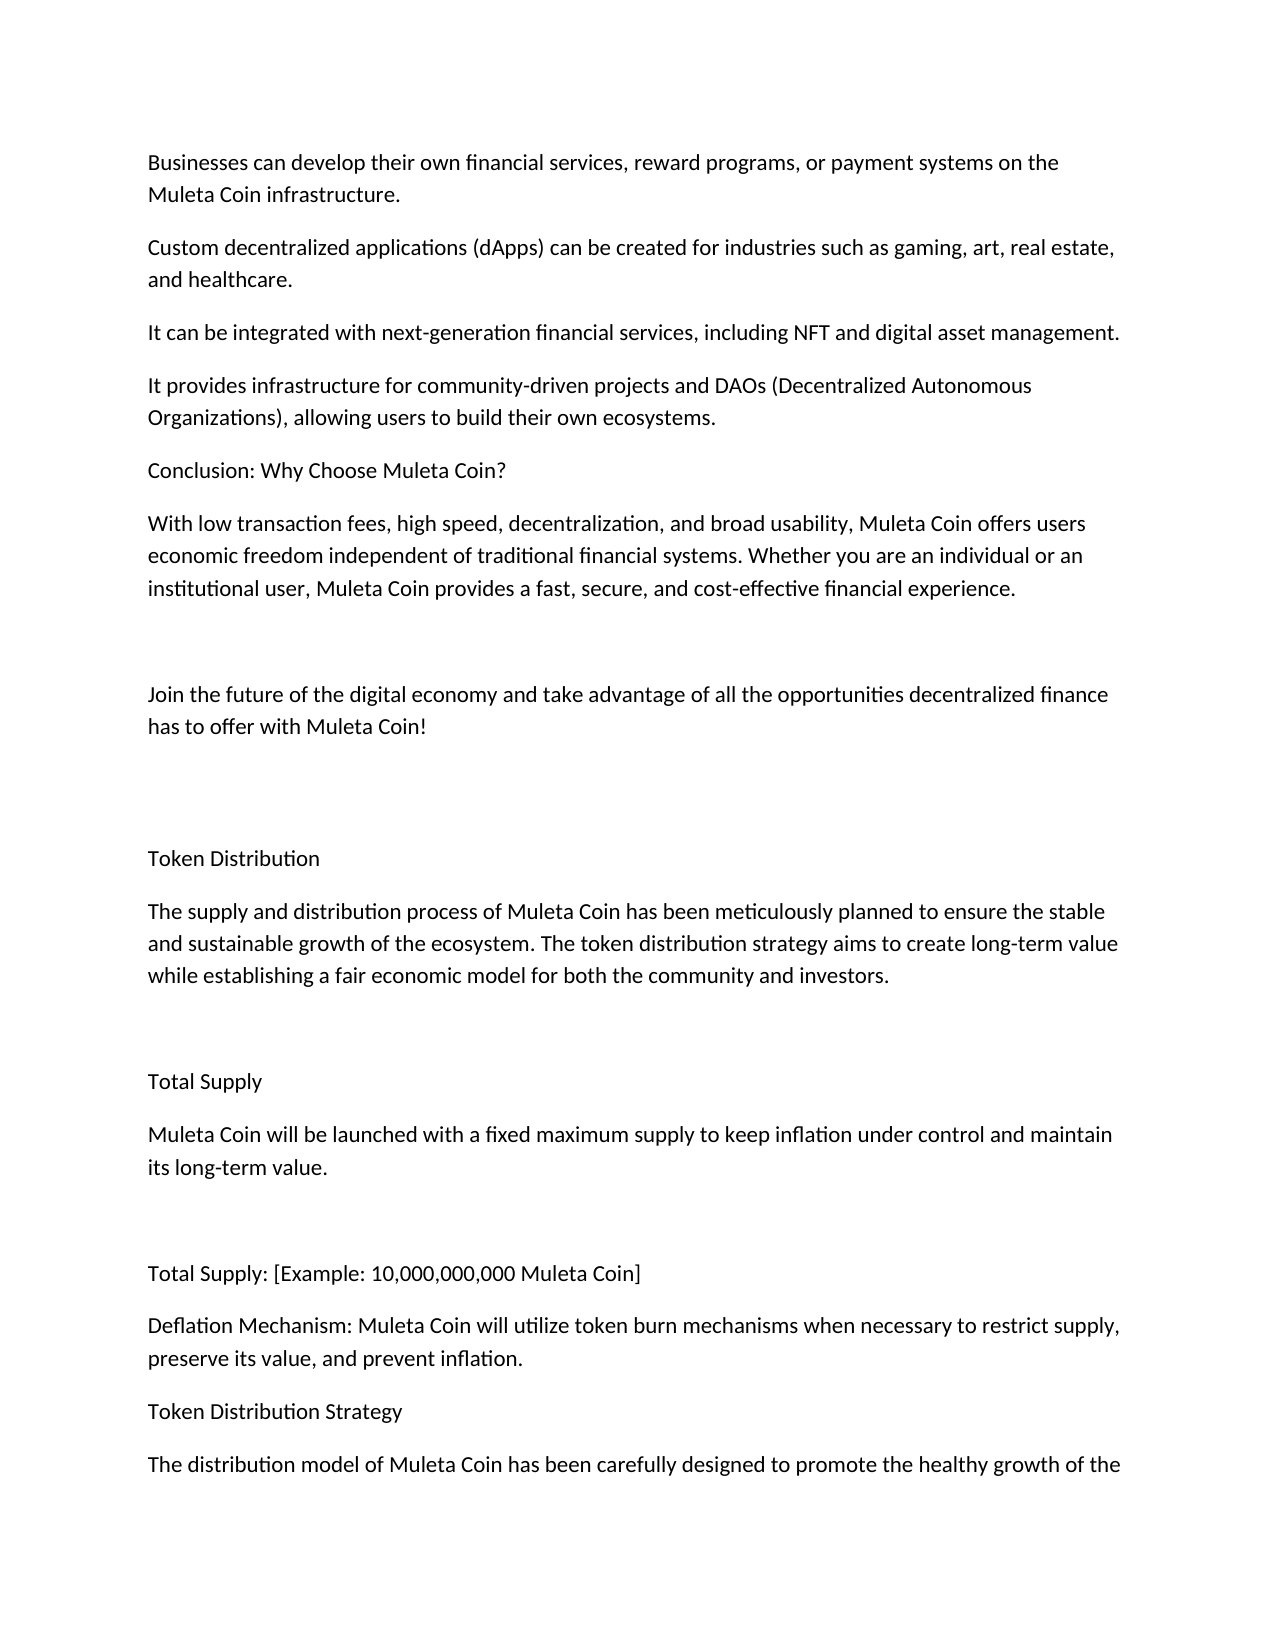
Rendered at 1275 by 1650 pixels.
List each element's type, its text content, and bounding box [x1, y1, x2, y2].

text Token Distribution [148, 812, 1127, 872]
text The supply and distribution process of Muleta Coin has been meticulously planned to ensure the stable and sustainable growth of the ecosystem. The token distribution strategy aims to create long-term value while establishing a fair economic model for both the community and investors. [148, 897, 1127, 989]
text It provides infrastructure for community-driven projects and DAOs (Decentralized Autonomous Organizations), allowing users to build their own ecosystems. [148, 371, 1127, 431]
text Muleta Coin will be launched with a fixed maximum supply to keep inflation under control and maintain its long-term value. [148, 1120, 1127, 1181]
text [148, 1450, 1127, 1478]
text Total Supply: [Example: 10,000,000,000 Muleta Coin] [148, 1259, 1127, 1287]
text Custom decentralized applications (dApps) can be created for industries such as gaming, art, real estate, and healthcare. [148, 233, 1127, 293]
text Total Supply [148, 1067, 1127, 1095]
text Conclusion: Why Choose Muleta Coin? [148, 456, 1127, 484]
text With low transaction fees, high speed, decentralization, and broad usability, Muleta Coin offers users economic freedom independent of traditional financial systems. Whether you are an individual or an institutional user, Muleta Coin provides a fast, secure, and cost-effective financial experience. [148, 509, 1127, 602]
text Join the future of the digital economy and take advantage of all the opportunities decentralized finance has to offer with Muleta Coin! [148, 680, 1127, 740]
text It can be integrated with next-generation financial services, including NFT and digital asset management. [148, 318, 1127, 346]
text Deflation Mechanism: Muleta Coin will utilize token burn mechanisms when necessary to restrict supply, preserve its value, and prevent inflation. [148, 1312, 1127, 1372]
text Token Distribution Strategy [148, 1397, 1127, 1425]
text Businesses can develop their own financial services, reward programs, or payment systems on the Muleta Coin infrastructure. [148, 148, 1127, 208]
